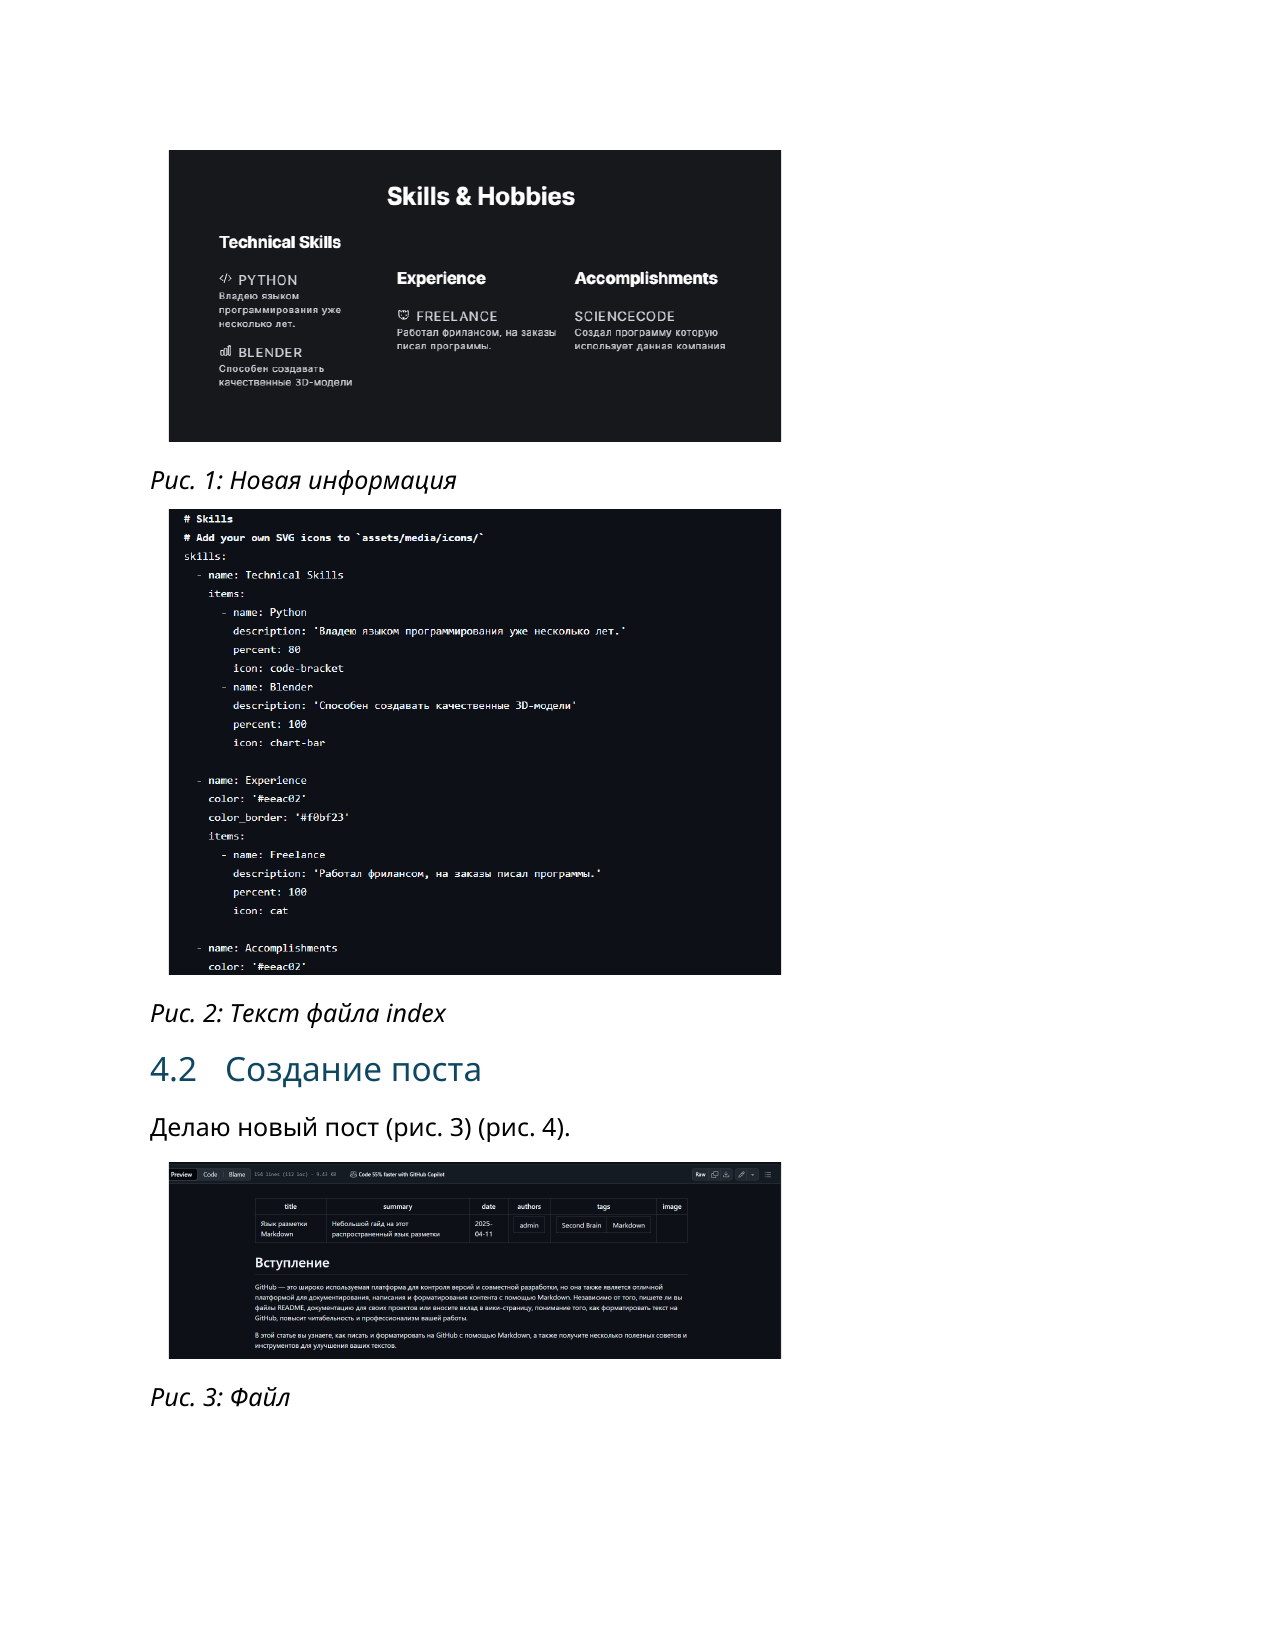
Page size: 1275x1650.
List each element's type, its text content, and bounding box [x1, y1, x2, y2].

text Рис. 1: Новая информация [150, 462, 1125, 497]
text Делаю новый пост (рис. 3) (рис. 4). [150, 1110, 1125, 1144]
picture [168, 509, 782, 975]
picture [168, 1162, 782, 1359]
subtitle 4.2 Создание поста [150, 1046, 1125, 1091]
text Рис. 2: Текст файла index [150, 995, 1125, 1029]
text Рис. 3: Файл [150, 1379, 1125, 1413]
picture [168, 150, 782, 442]
